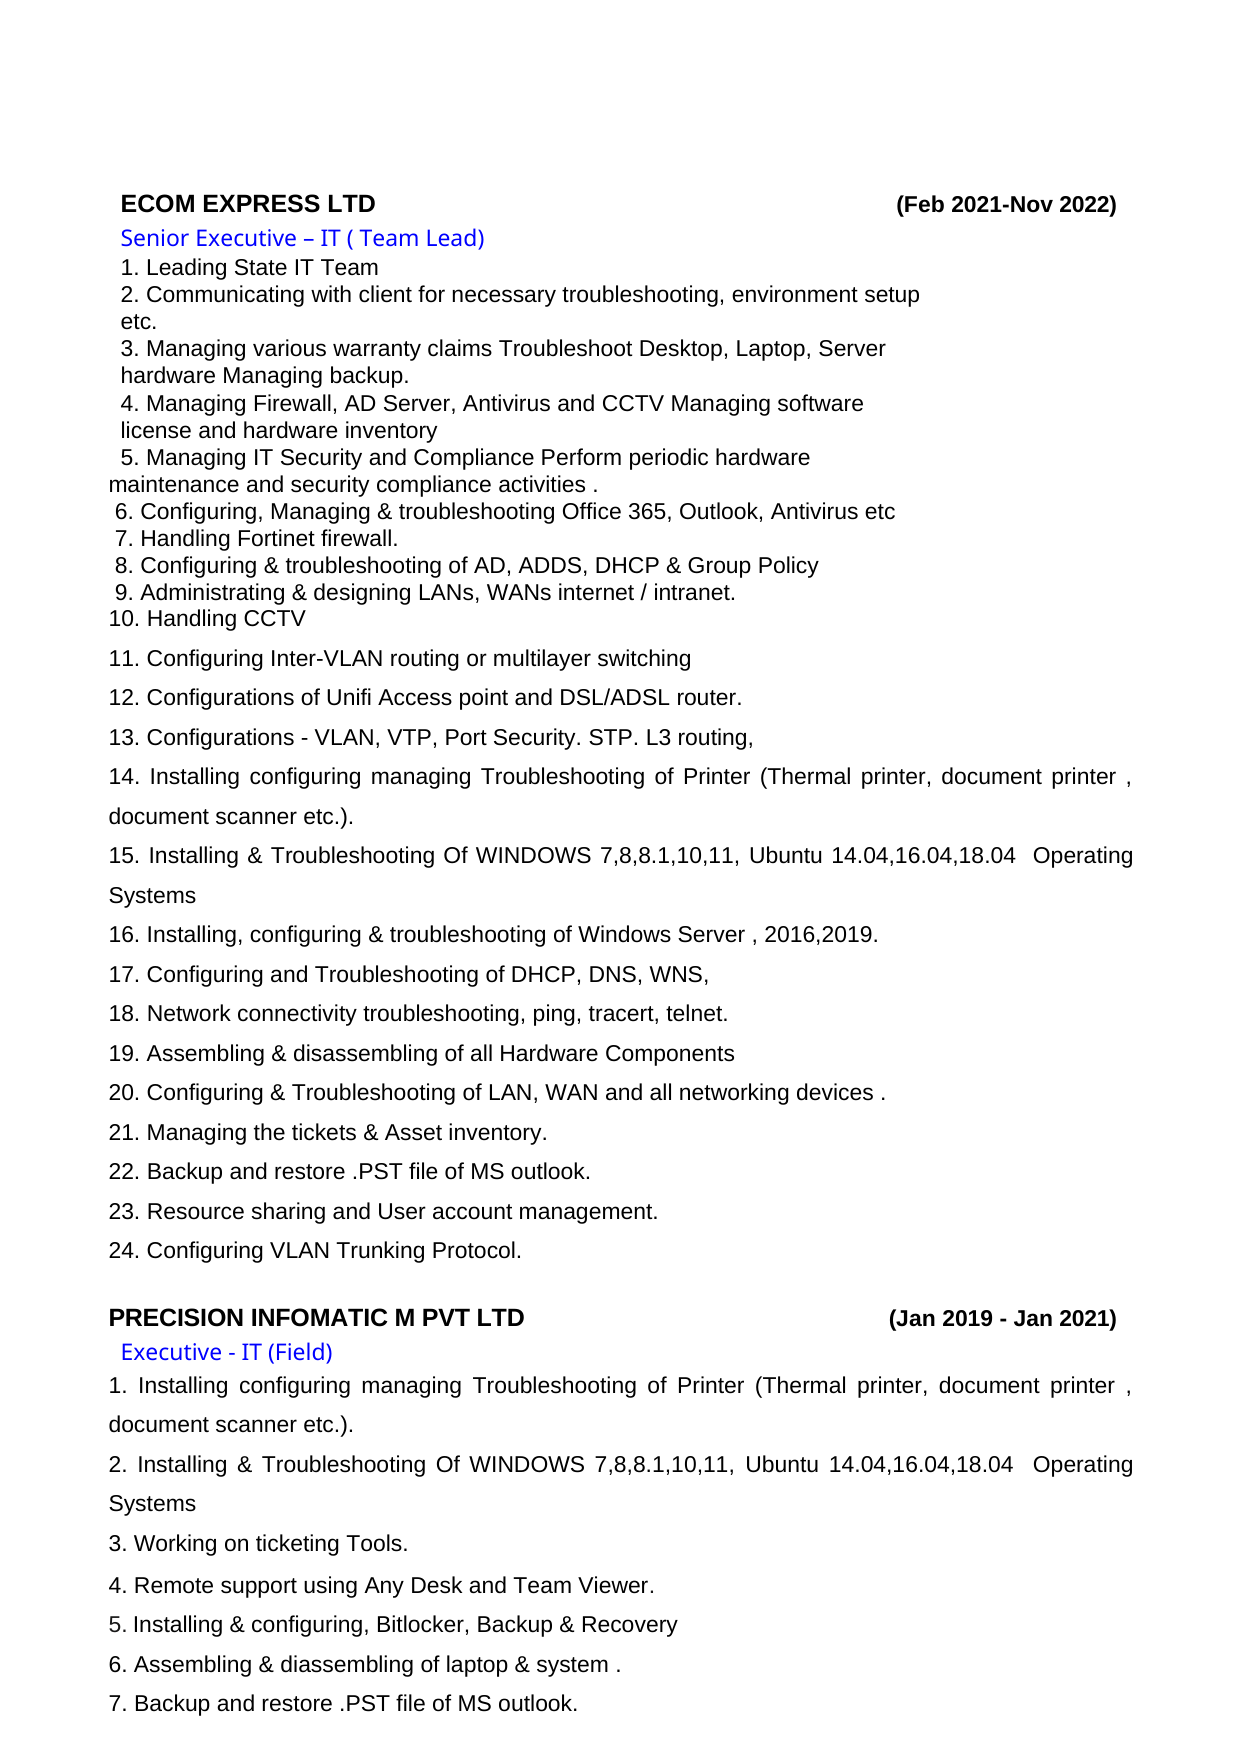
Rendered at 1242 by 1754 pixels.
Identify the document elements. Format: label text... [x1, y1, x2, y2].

text 2. Installing & Troubleshooting Of WINDOWS 7,8,8.1,10,11, Ubuntu 14.04,16.04,18.04 Operating Systems [108, 1451, 1133, 1517]
text 14. Installing configuring managing Troubleshooting of Printer (Thermal printer, document printer , document scanner etc.). [108, 763, 1133, 829]
text Executive - IT (Field) [120, 1336, 697, 1367]
text 16. Installing, configuring & troubleshooting of Windows Server , 2016,2019. [108, 921, 1133, 948]
text 17. Configuring and Troubleshooting of DHCP, DNS, WNS, [108, 961, 1133, 987]
text 7. Backup and restore .PST file of MS outlook. [108, 1690, 1133, 1717]
text 11. Configuring Inter-VLAN routing or multilayer switching [108, 645, 1133, 671]
text 5. Installing & configuring, Bitlocker, Backup & Recovery [108, 1611, 1133, 1638]
text etc. [120, 308, 1133, 334]
text Senior Executive – IT ( Team Lead) [120, 222, 1133, 253]
text 1. Installing configuring managing Troubleshooting of Printer (Thermal printer, document printer , document scanner etc.). [108, 1372, 1133, 1438]
text 4. Remote support using Any Desk and Team Viewer. [108, 1572, 1133, 1598]
text 23. Resource sharing and User account management. [108, 1198, 1133, 1224]
text 2. Communicating with client for necessary troubleshooting, environment setup [120, 281, 1133, 307]
text maintenance and security compliance activities . [108, 471, 1133, 497]
text 8. Configuring & troubleshooting of AD, ADDS, DHCP & Group Policy [108, 552, 1133, 578]
text 18. Network connectivity troubleshooting, ping, tracert, telnet. [108, 1000, 1133, 1027]
text license and hardware inventory [120, 417, 1133, 443]
text 21. Managing the tickets & Asset inventory. [108, 1119, 1133, 1145]
text 3. Managing various warranty claims Troubleshoot Desktop, Laptop, Server [120, 335, 1133, 362]
text PRECISION INFOMATIC M PVT LTD (Jan 2019 - Jan 2021) [108, 1303, 1133, 1332]
text 22. Backup and restore .PST file of MS outlook. [108, 1158, 1133, 1184]
text 19. Assembling & disassembling of all Hardware Components [108, 1040, 1133, 1066]
text 24. Configuring VLAN Trunking Protocol. [108, 1237, 1133, 1263]
text 3. Working on ticketing Tools. [108, 1530, 1133, 1556]
text 13. Configurations - VLAN, VTP, Port Security. STP. L3 routing, [108, 724, 1133, 750]
text hardware Managing backup. [120, 362, 1133, 389]
text 7. Handling Fortinet firewall. [108, 525, 1133, 551]
text ECOM EXPRESS LTD (Feb 2021-Nov 2022) [120, 189, 1133, 218]
text 5. Managing IT Security and Compliance Perform periodic hardware [120, 444, 1133, 470]
text 1. Leading State IT Team [120, 254, 1133, 280]
text 6. Assembling & diassembling of laptop & system . [108, 1651, 1133, 1677]
text 6. Configuring, Managing & troubleshooting Office 365, Outlook, Antivirus etc [108, 498, 1133, 524]
text 20. Configuring & Troubleshooting of LAN, WAN and all networking devices . [108, 1079, 1133, 1106]
text 9. Administrating & designing LANs, WANs internet / intranet. [108, 579, 1133, 605]
text 10. Handling CCTV [108, 605, 1133, 632]
text 12. Configurations of Unifi Access point and DSL/ADSL router. [108, 684, 1133, 711]
text 15. Installing & Troubleshooting Of WINDOWS 7,8,8.1,10,11, Ubuntu 14.04,16.04,18.04 Operating Systems [108, 842, 1133, 908]
text 4. Managing Firewall, AD Server, Antivirus and CCTV Managing software [120, 389, 1133, 416]
